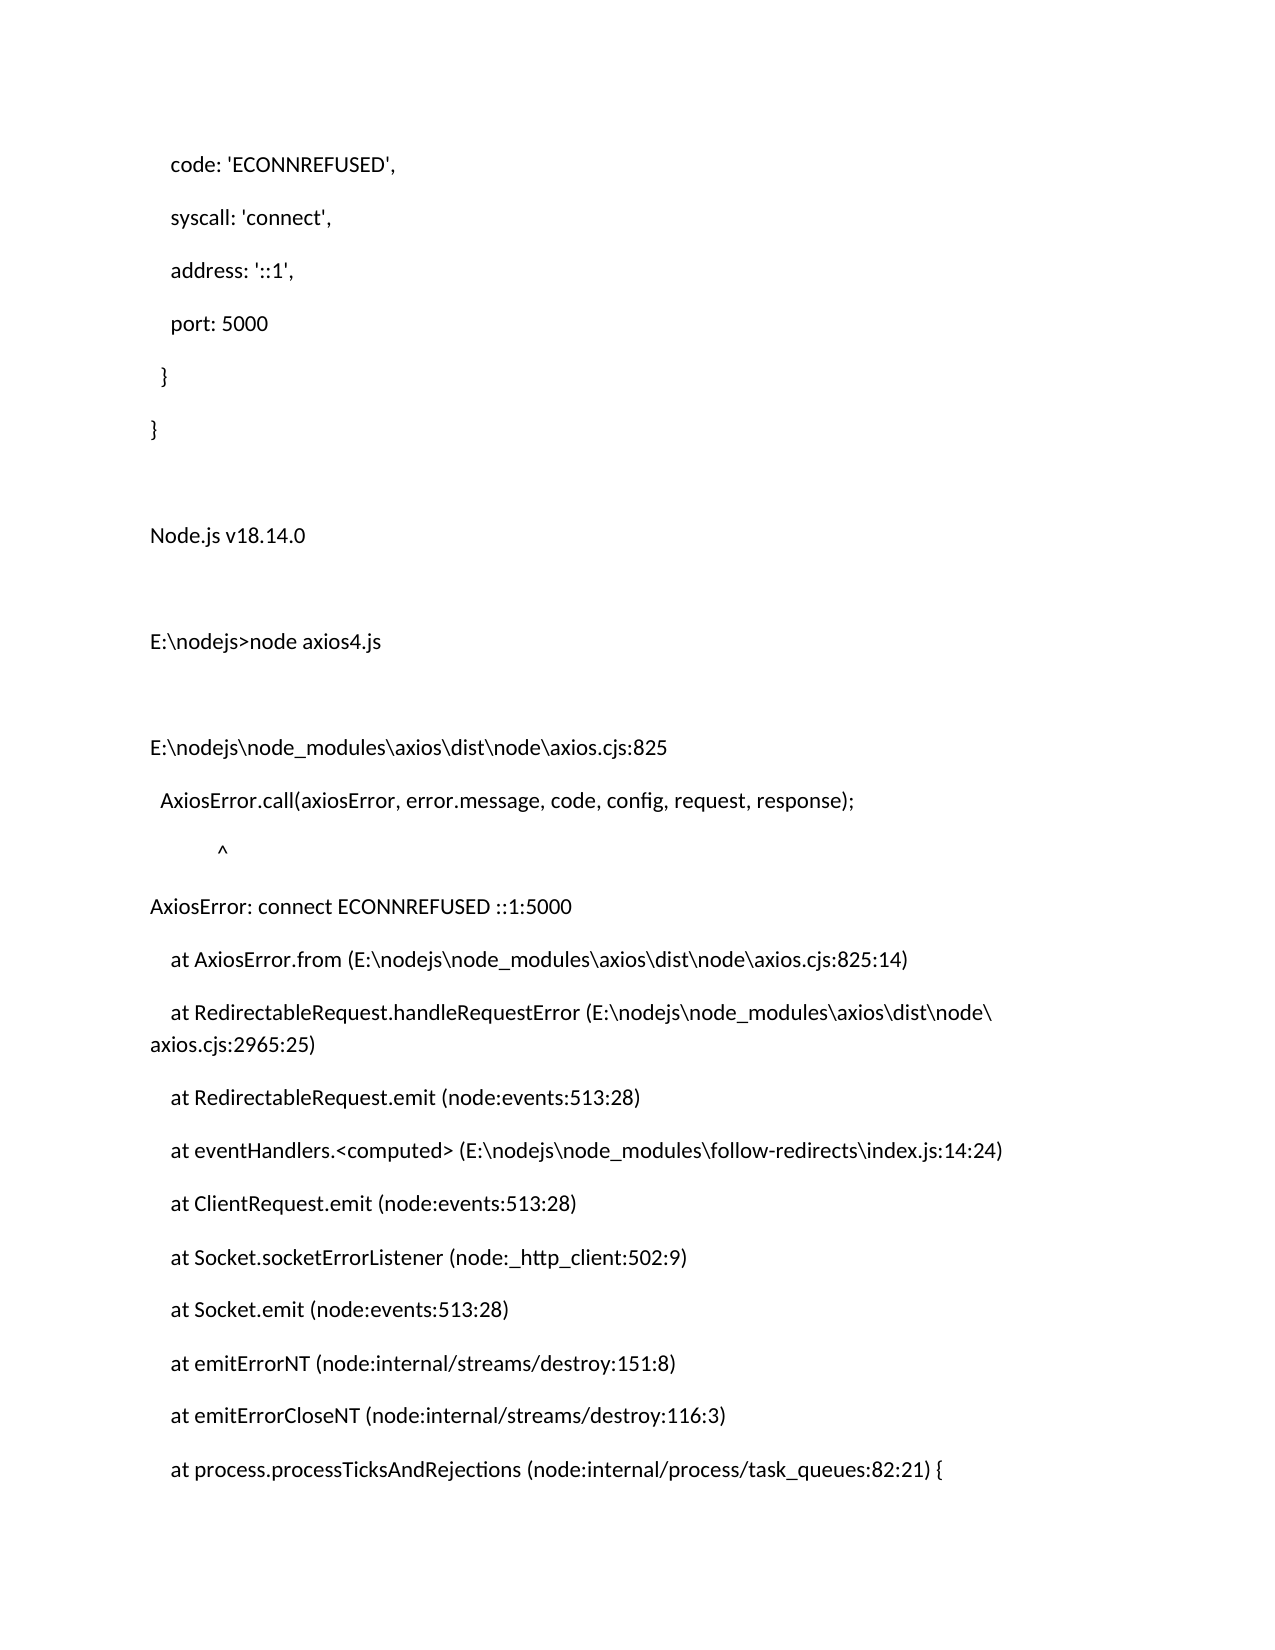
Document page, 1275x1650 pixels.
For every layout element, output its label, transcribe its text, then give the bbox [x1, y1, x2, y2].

text AxiosError.call(axiosError, error.message, code, config, request, response); [150, 786, 1125, 814]
text code: 'ECONNREFUSED', [150, 150, 1125, 178]
text E:\nodejs\node_modules\axios\dist\node\axios.cjs:825 [150, 733, 1125, 761]
text at Socket.emit (node:events:513:28) [150, 1296, 1125, 1324]
text syscall: 'connect', [150, 203, 1125, 231]
text } [150, 362, 1125, 390]
text at process.processTicksAndRejections (node:internal/process/task_queues:82:21) { [150, 1455, 1125, 1483]
text } [150, 415, 1125, 443]
text AxiosError: connect ECONNREFUSED ::1:5000 [150, 892, 1125, 920]
text at RedirectableRequest.handleRequestError (E:\nodejs\node_modules\axios\dist\node\axios.cjs:2965:25) [150, 998, 1125, 1058]
text at Socket.socketErrorListener (node:_http_client:502:9) [150, 1243, 1125, 1271]
text Node.js v18.14.0 [150, 521, 1125, 549]
text at emitErrorNT (node:internal/streams/destroy:151:8) [150, 1349, 1125, 1377]
text at emitErrorCloseNT (node:internal/streams/destroy:116:3) [150, 1402, 1125, 1430]
text at AxiosError.from (E:\nodejs\node_modules\axios\dist\node\axios.cjs:825:14) [150, 945, 1125, 973]
text port: 5000 [150, 309, 1125, 337]
text at eventHandlers.<computed> (E:\nodejs\node_modules\follow-redirects\index.js:14:24) [150, 1137, 1125, 1164]
text ^ [150, 839, 1125, 867]
text address: '::1', [150, 256, 1125, 284]
text at ClientRequest.emit (node:events:513:28) [150, 1189, 1125, 1218]
text E:\nodejs>node axios4.js [150, 627, 1125, 655]
text at RedirectableRequest.emit (node:events:513:28) [150, 1083, 1125, 1112]
